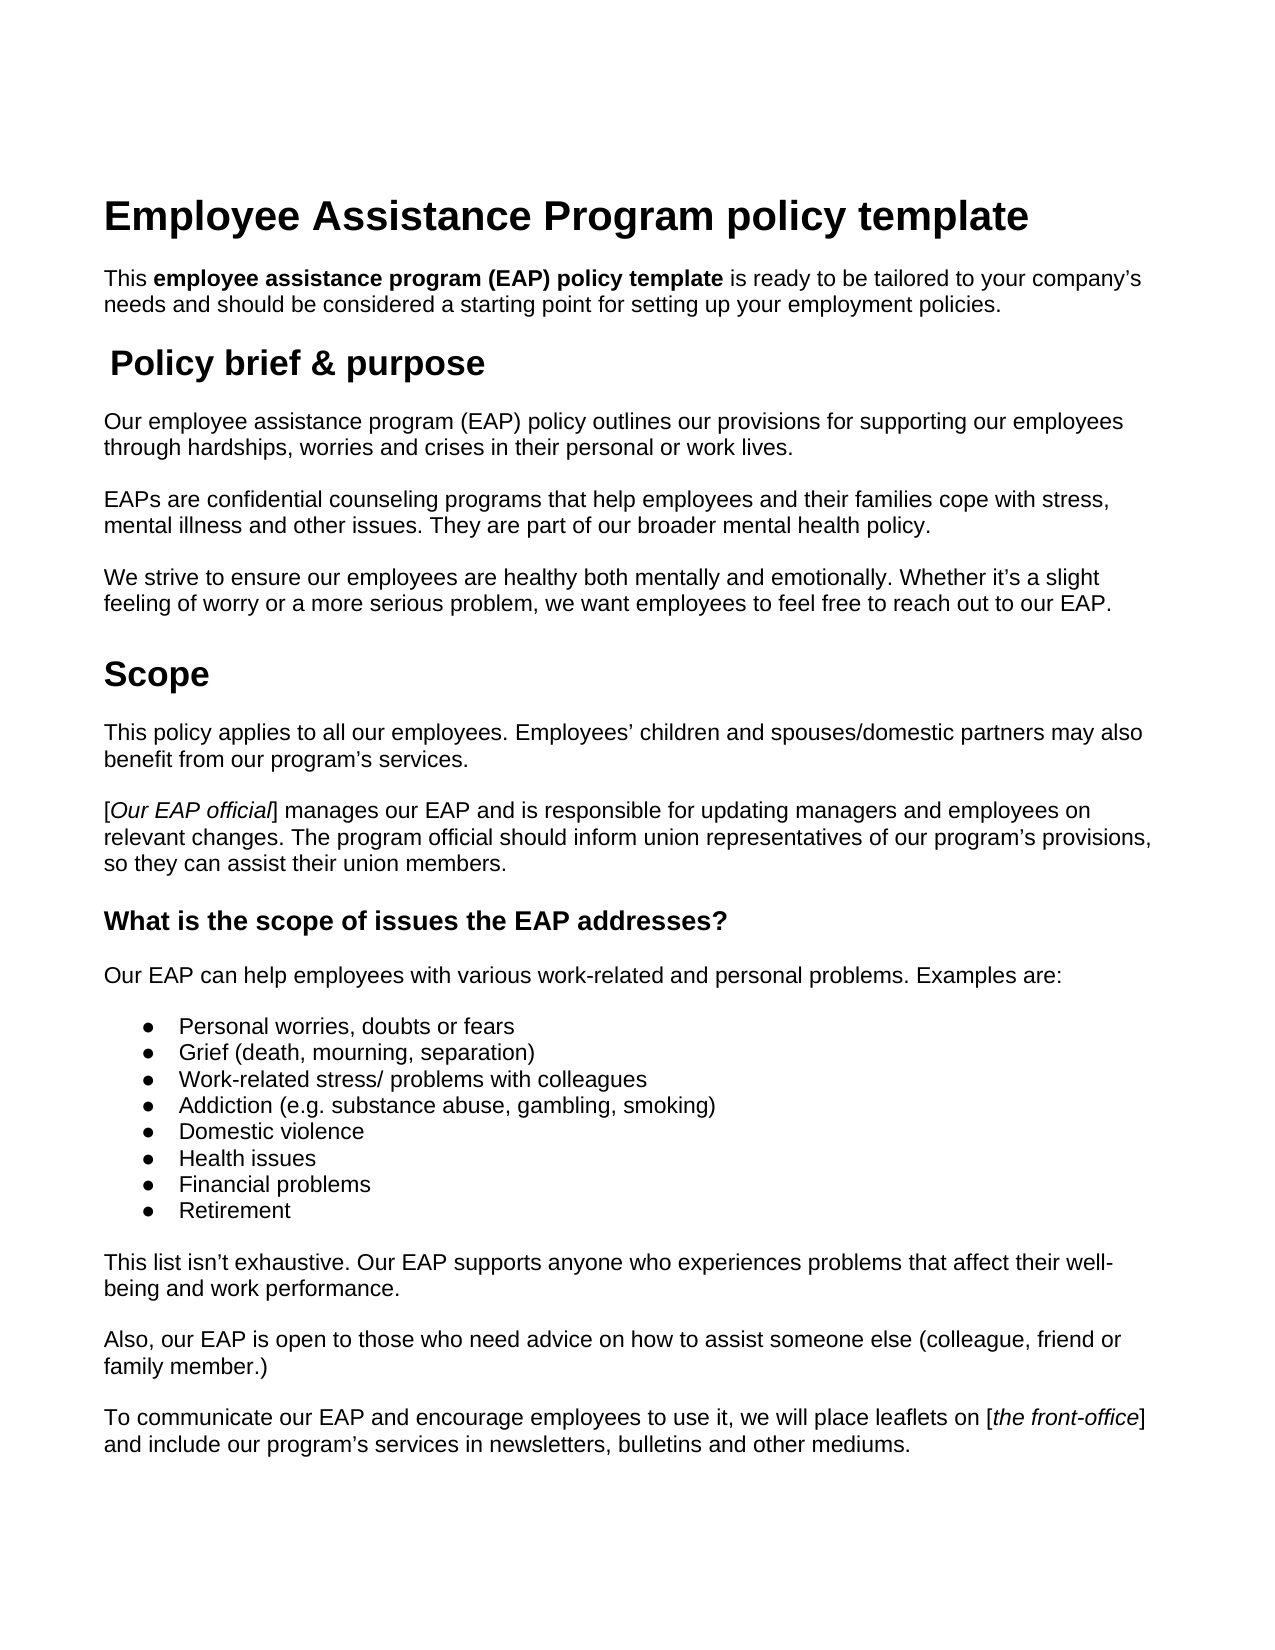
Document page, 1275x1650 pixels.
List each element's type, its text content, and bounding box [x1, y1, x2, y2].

list Domestic violence [141, 1118, 1162, 1145]
text This employee assistance program (EAP) policy template is ready to be tailored to your company’s needs and should be considered a starting point for setting up your employment policies. [103, 264, 1162, 317]
text [Our EAP official] manages our EAP and is responsible for updating managers and employees on relevant changes. The program official should inform union representatives of our program’s provisions, so they can assist their union members. [103, 797, 1162, 876]
list Health issues [141, 1145, 1162, 1171]
text Also, our EAP is open to those who need advice on how to assist someone else (colleague, friend or family member.) [103, 1326, 1162, 1379]
subtitle Employee Assistance Program policy template [103, 192, 1162, 239]
list Retirement [141, 1197, 1162, 1224]
subtitle What is the scope of issues the EAP addresses? [103, 905, 1162, 937]
list Financial problems [141, 1171, 1162, 1197]
text To communicate our EAP and encourage employees to use it, we will place leaflets on [the front-office] and include our program’s services in newsletters, bulletins and other mediums. [103, 1404, 1162, 1457]
list Grief (death, mourning, separation) [141, 1039, 1162, 1066]
text We strive to ensure our employees are healthy both mentally and emotionally. Whether it’s a slight feeling of worry or a more serious problem, we want employees to feel free to reach out to our EAP. [103, 563, 1162, 616]
text Policy brief & purpose [103, 342, 1162, 383]
text EAPs are confidential counseling programs that help employees and their families cope with stress, mental illness and other issues. They are part of our broader mental health policy. [103, 486, 1162, 538]
text Our employee assistance program (EAP) policy outlines our provisions for supporting our employees through hardships, worries and crises in their personal or work lives. [103, 408, 1162, 461]
text This list isn’t exhaustive. Our EAP supports anyone who experiences problems that affect their well-being and work performance. [103, 1249, 1162, 1301]
text Our EAP can help employees with various work-related and personal problems. Examples are: [103, 962, 1162, 988]
list Addiction (e.g. substance abuse, gambling, smoking) [141, 1092, 1162, 1118]
text This policy applies to all our employees. Employees’ children and spouses/domestic partners may also benefit from our program’s services. [103, 719, 1162, 772]
list Work-related stress/ problems with colleagues [141, 1066, 1162, 1092]
subtitle Scope [103, 654, 1162, 694]
list Personal worries, doubts or fears [141, 1013, 1162, 1039]
